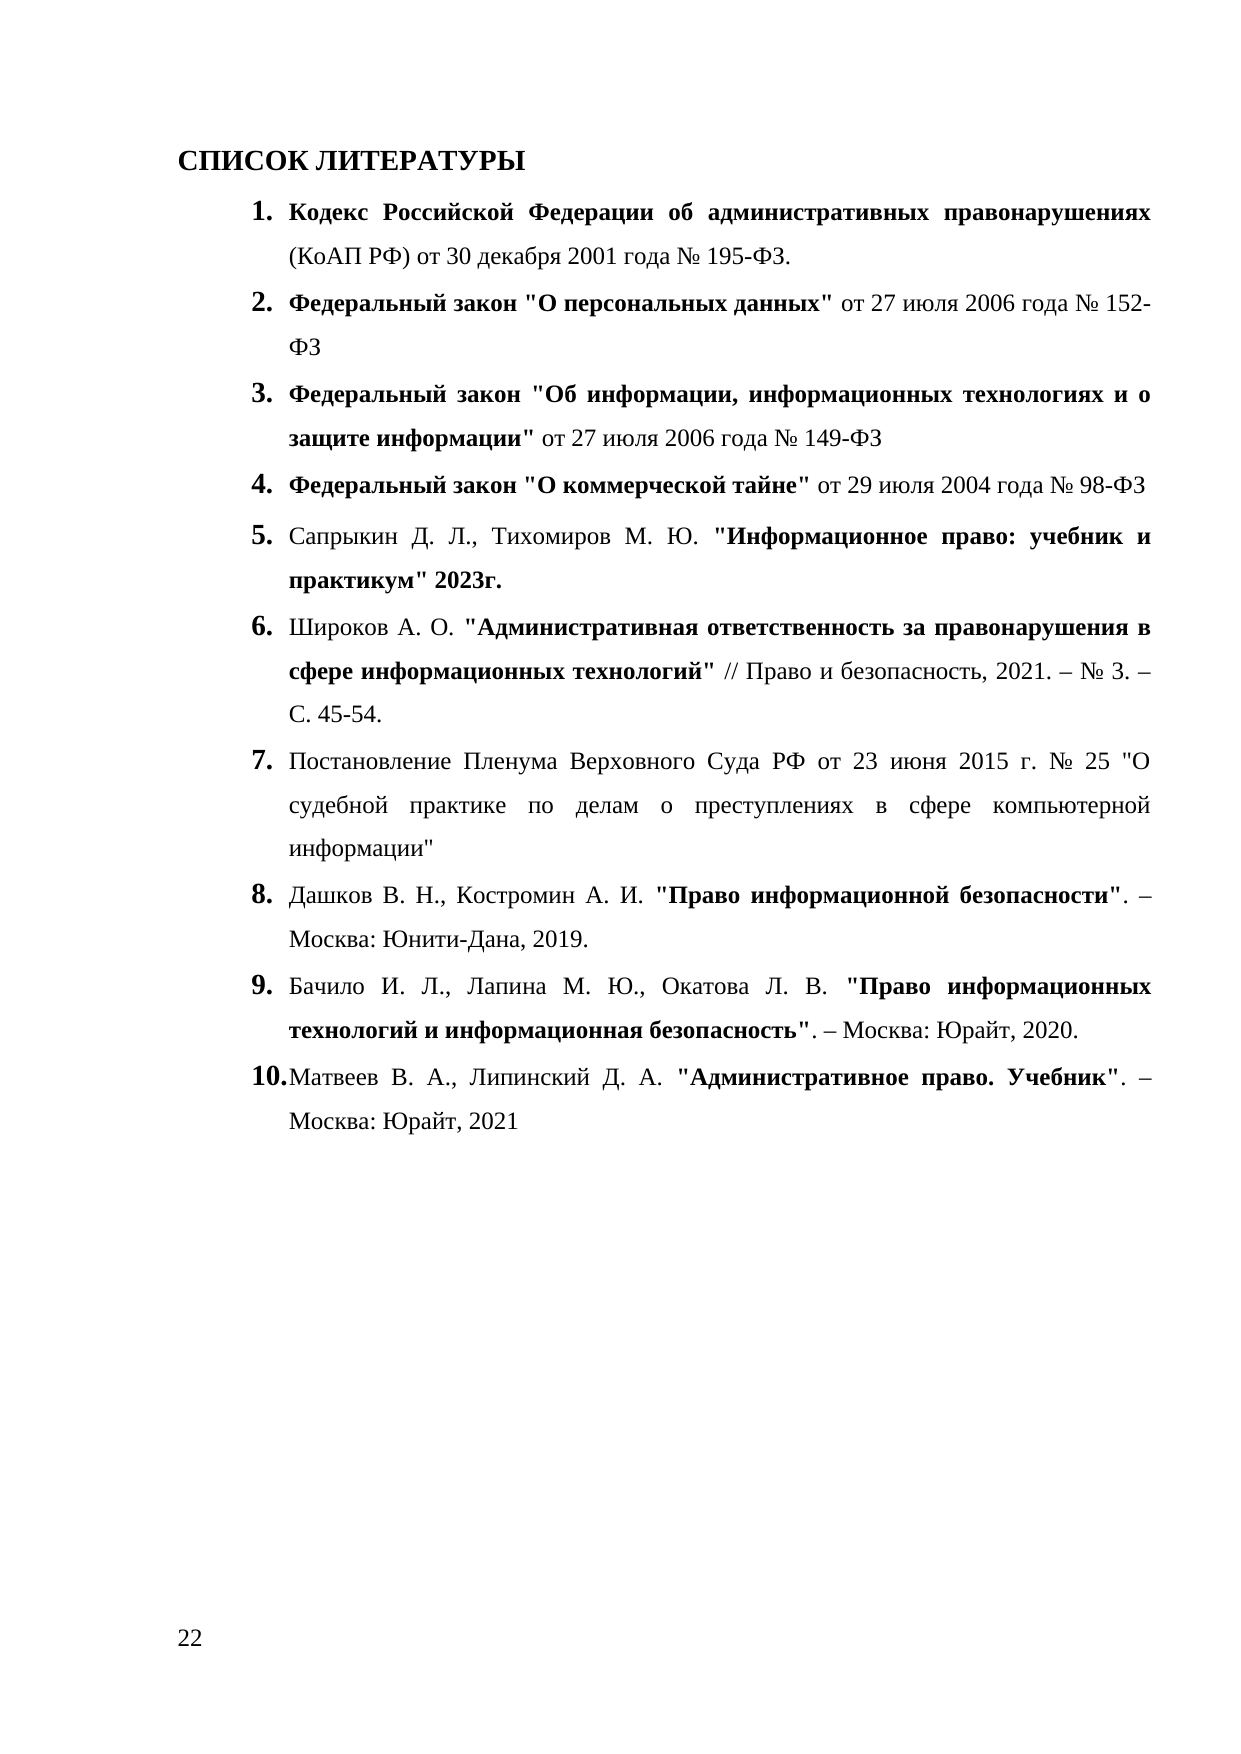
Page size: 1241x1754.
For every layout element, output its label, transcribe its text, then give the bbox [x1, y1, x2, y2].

list Федеральный закон "Об информации, информационных технологиях и о защите информации" от 27 июля 2006 года № 149-ФЗ [251, 376, 1152, 452]
list Федеральный закон "О персональных данных" от 27 июля 2006 года № 152-ФЗ [251, 284, 1152, 361]
list Дашков В. Н., Костромин А. И. "Право информационной безопасности". – Москва: Юнити-Дана, 2019. [251, 876, 1152, 953]
list Кодекс Российской Федерации об административных правонарушениях (КоАП РФ) от 30 декабря 2001 года № 195-ФЗ. [251, 193, 1152, 270]
list Постановление Пленума Верховного Суда РФ от 23 июня 2015 г. № 25 "О судебной практике по делам о преступлениях в сфере компьютерной информации" [251, 742, 1152, 862]
list Матвеев В. А., Липинский Д. А. "Административное право. Учебник". – Москва: Юрайт, 2021 [251, 1058, 1152, 1135]
list Сапрыкин Д. Л., Тихомиров М. Ю. "Информационное право: учебник и практикум" 2023г. [251, 517, 1152, 593]
list Бачило И. Л., Лапина М. Ю., Окатова Л. В. "Право информационных технологий и информационная безопасность". – Москва: Юрайт, 2020. [251, 967, 1152, 1044]
list Федеральный закон "О коммерческой тайне" от 29 июля 2004 года № 98-ФЗ [251, 467, 1152, 500]
list Широков А. О. "Административная ответственность за правонарушения в сфере информационных технологий" // Право и безопасность, 2021. – № 3. – С. 45-54. [251, 608, 1152, 728]
subtitle СПИСОК ЛИТЕРАТУРЫ [177, 143, 1152, 177]
